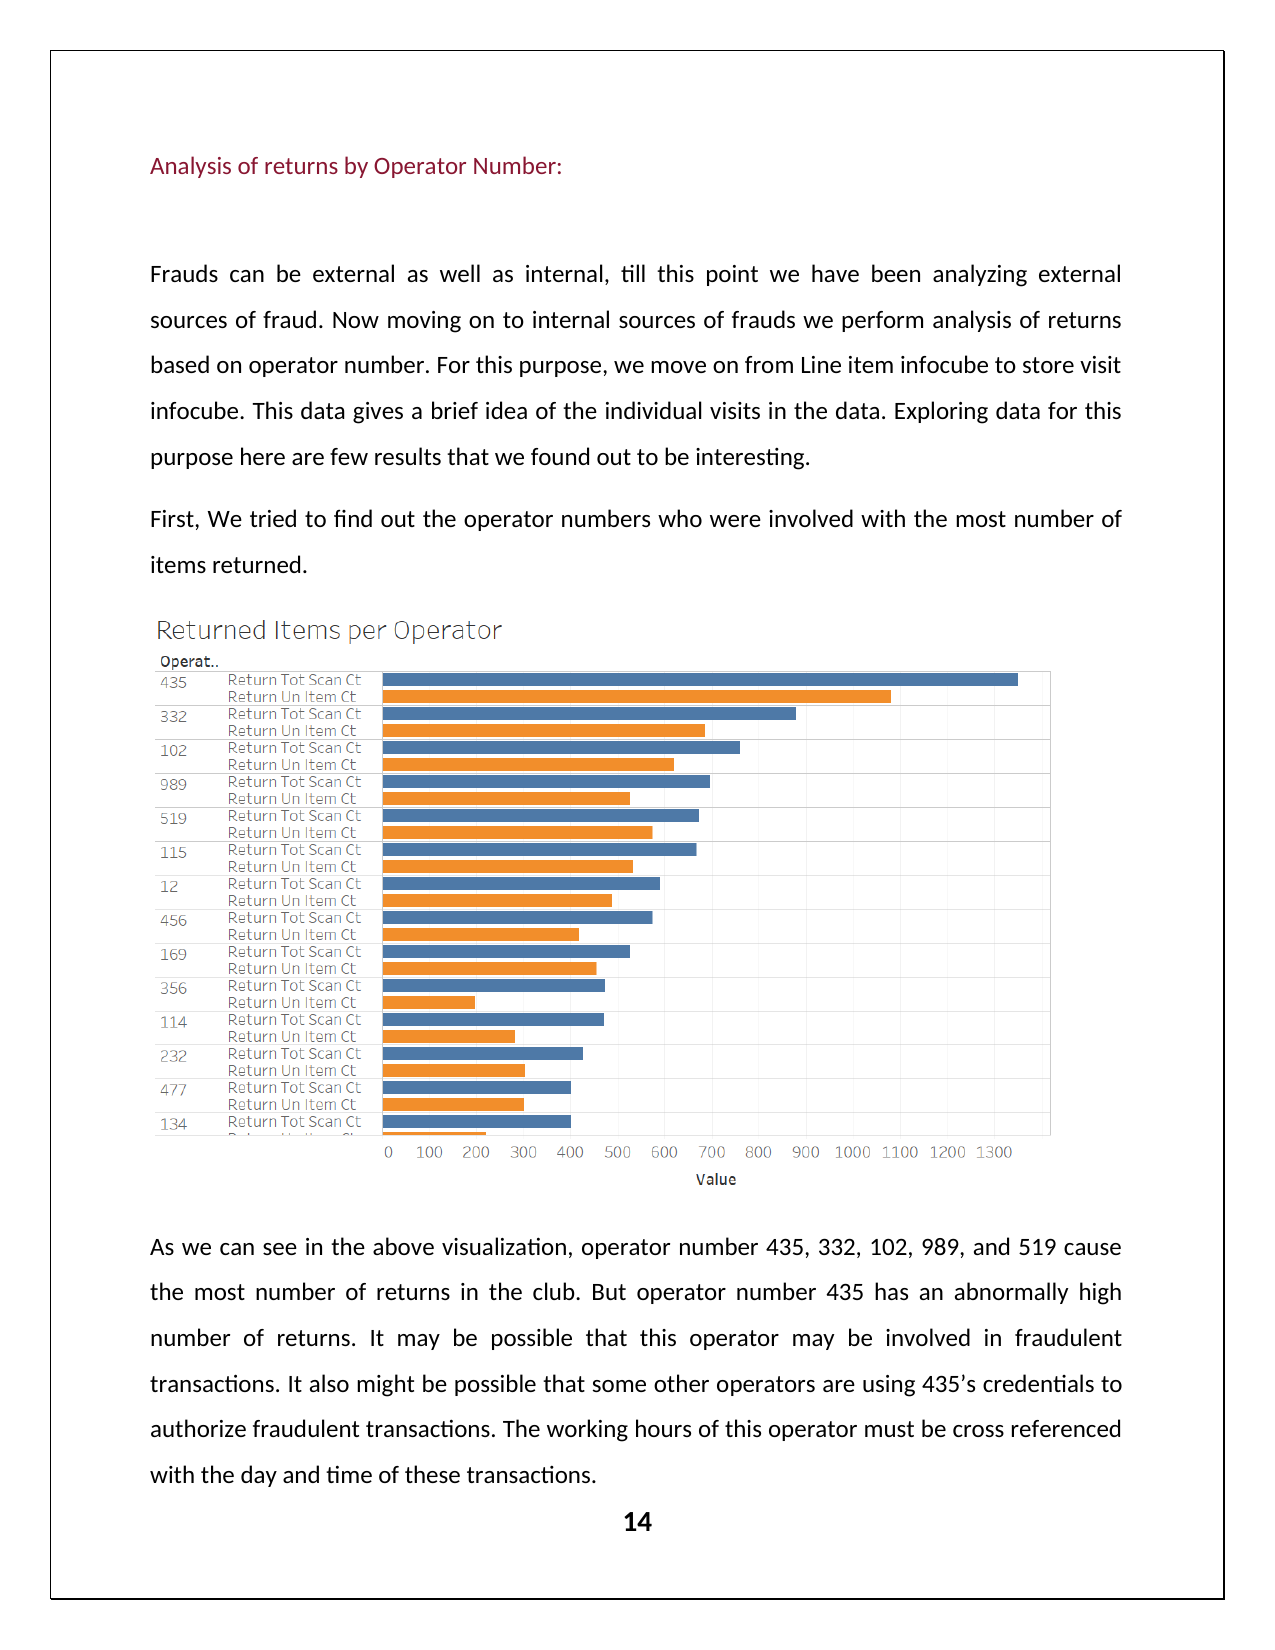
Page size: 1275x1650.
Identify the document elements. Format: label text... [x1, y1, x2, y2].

text As we can see in the above visualization, operator number 435, 332, 102, 989, and 519 cause the most number of returns in the club. But operator number 435 has an abnormally high number of returns. It may be possible that this operator may be involved in fraudulent transactions. It also might be possible that some other operators are using 435’s credentials to authorize fraudulent transactions. The working hours of this operator must be cross referenced with the day and time of these transactions. [150, 1231, 1124, 1490]
subtitle Analysis of returns by Operator Number: [150, 150, 1124, 181]
text Frauds can be external as well as internal, till this point we have been analyzing external sources of fraud. Now moving on to internal sources of frauds we perform analysis of returns based on operator number. For this purpose, we move on from Line item infocube to store visit infocube. This data gives a brief idea of the individual visits in the data. Exploring data for this purpose here are few results that we found out to be interesting. [150, 258, 1124, 472]
text First, We tried to find out the operator numbers who were involved with the most number of items returned. [150, 503, 1124, 580]
picture [150, 611, 1054, 1197]
